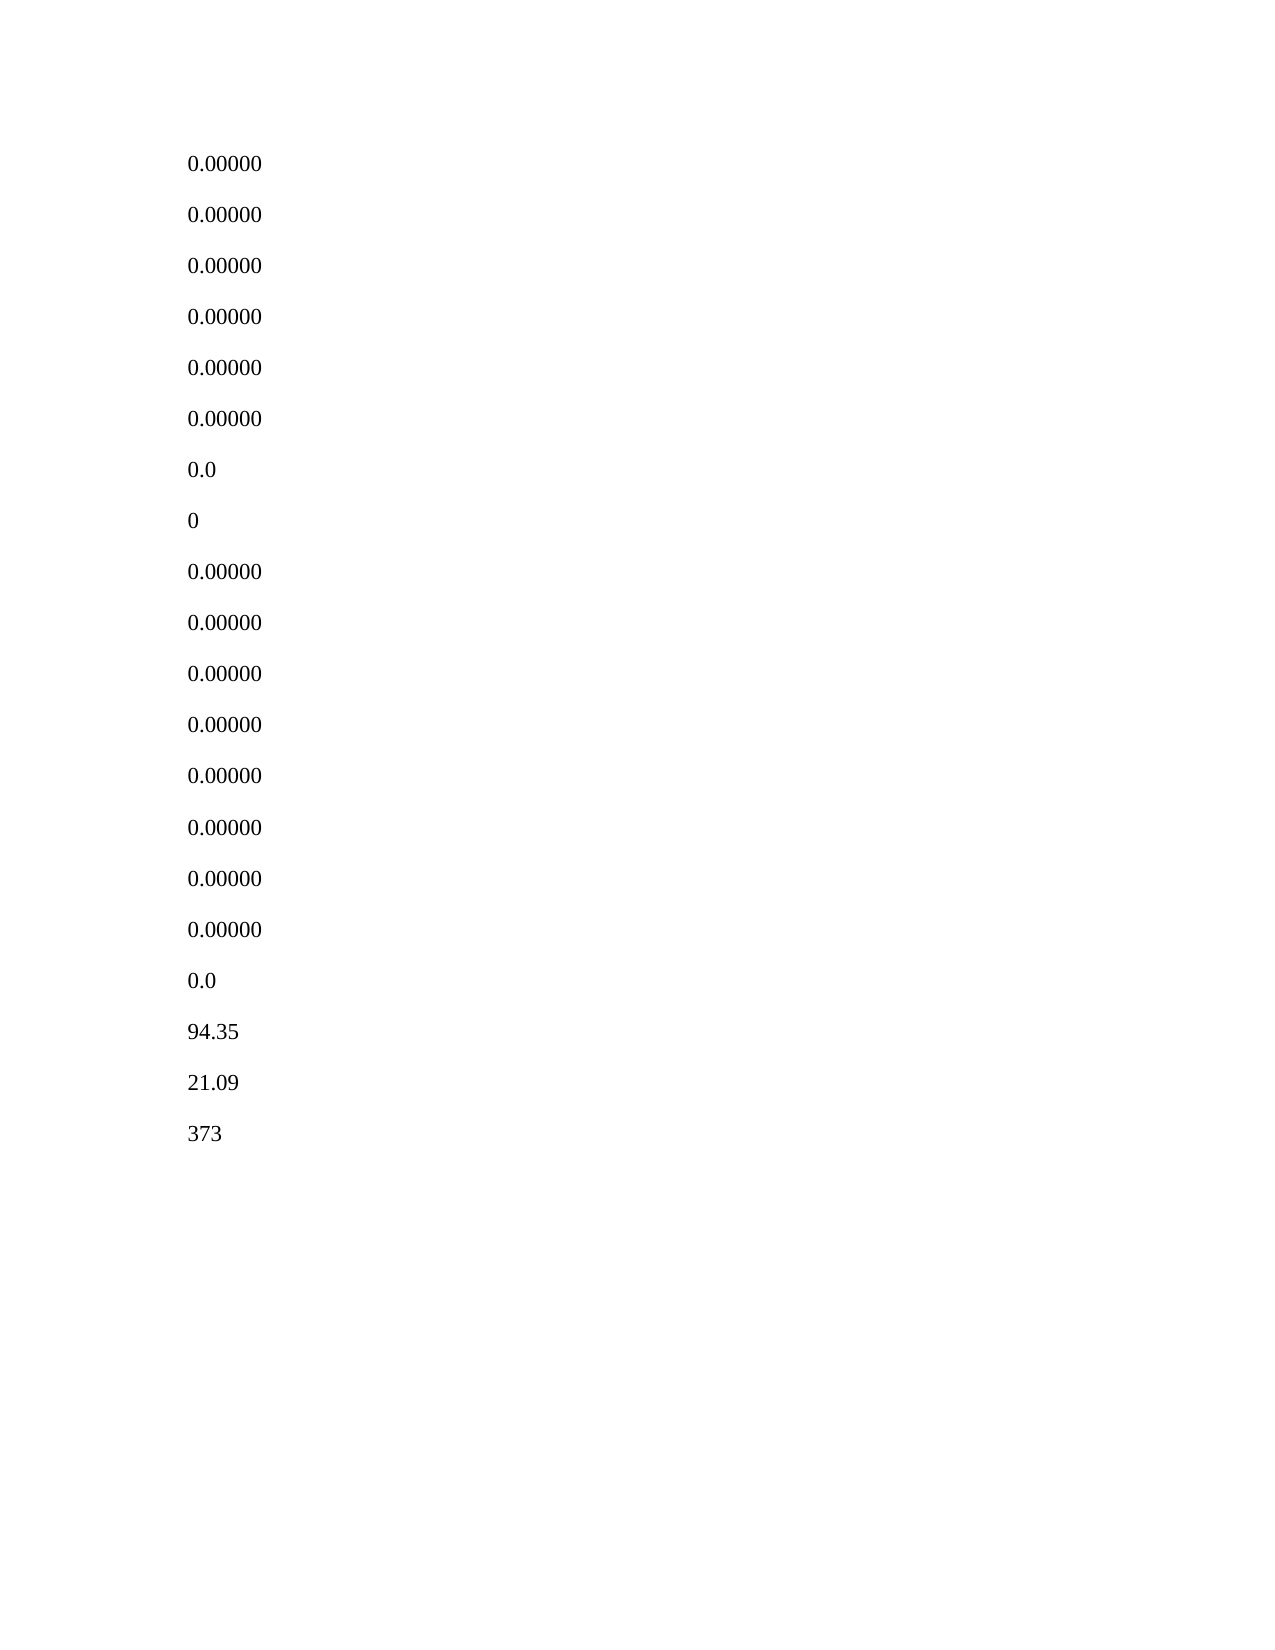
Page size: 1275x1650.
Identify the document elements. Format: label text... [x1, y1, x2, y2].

table_cell 0.00000 [176, 303, 1076, 354]
table_cell 0.00000 [176, 814, 1076, 864]
table_cell 94.35 [176, 1018, 1076, 1069]
table_cell 0.00000 [176, 711, 1076, 762]
table_cell 0.0 [176, 967, 1076, 1018]
table_cell 0.00000 [176, 354, 1076, 405]
table_cell 0.00000 [176, 405, 1076, 456]
table_cell 0.00000 [176, 609, 1076, 660]
table_cell 0.00000 [176, 201, 1076, 252]
table_cell 373 [176, 1120, 1076, 1171]
table_cell 0.00000 [176, 865, 1076, 916]
table_cell 0 [176, 507, 1076, 558]
table_cell 0.00000 [176, 558, 1076, 609]
table_cell 0.00000 [176, 763, 1076, 813]
table_cell 0.00000 [176, 916, 1076, 967]
table_cell 21.09 [176, 1069, 1076, 1120]
table_cell 0.00000 [176, 252, 1076, 303]
table_cell 0.0 [176, 456, 1076, 507]
table_cell 0.00000 [176, 660, 1076, 711]
table_cell 0.00000 [176, 150, 1076, 201]
